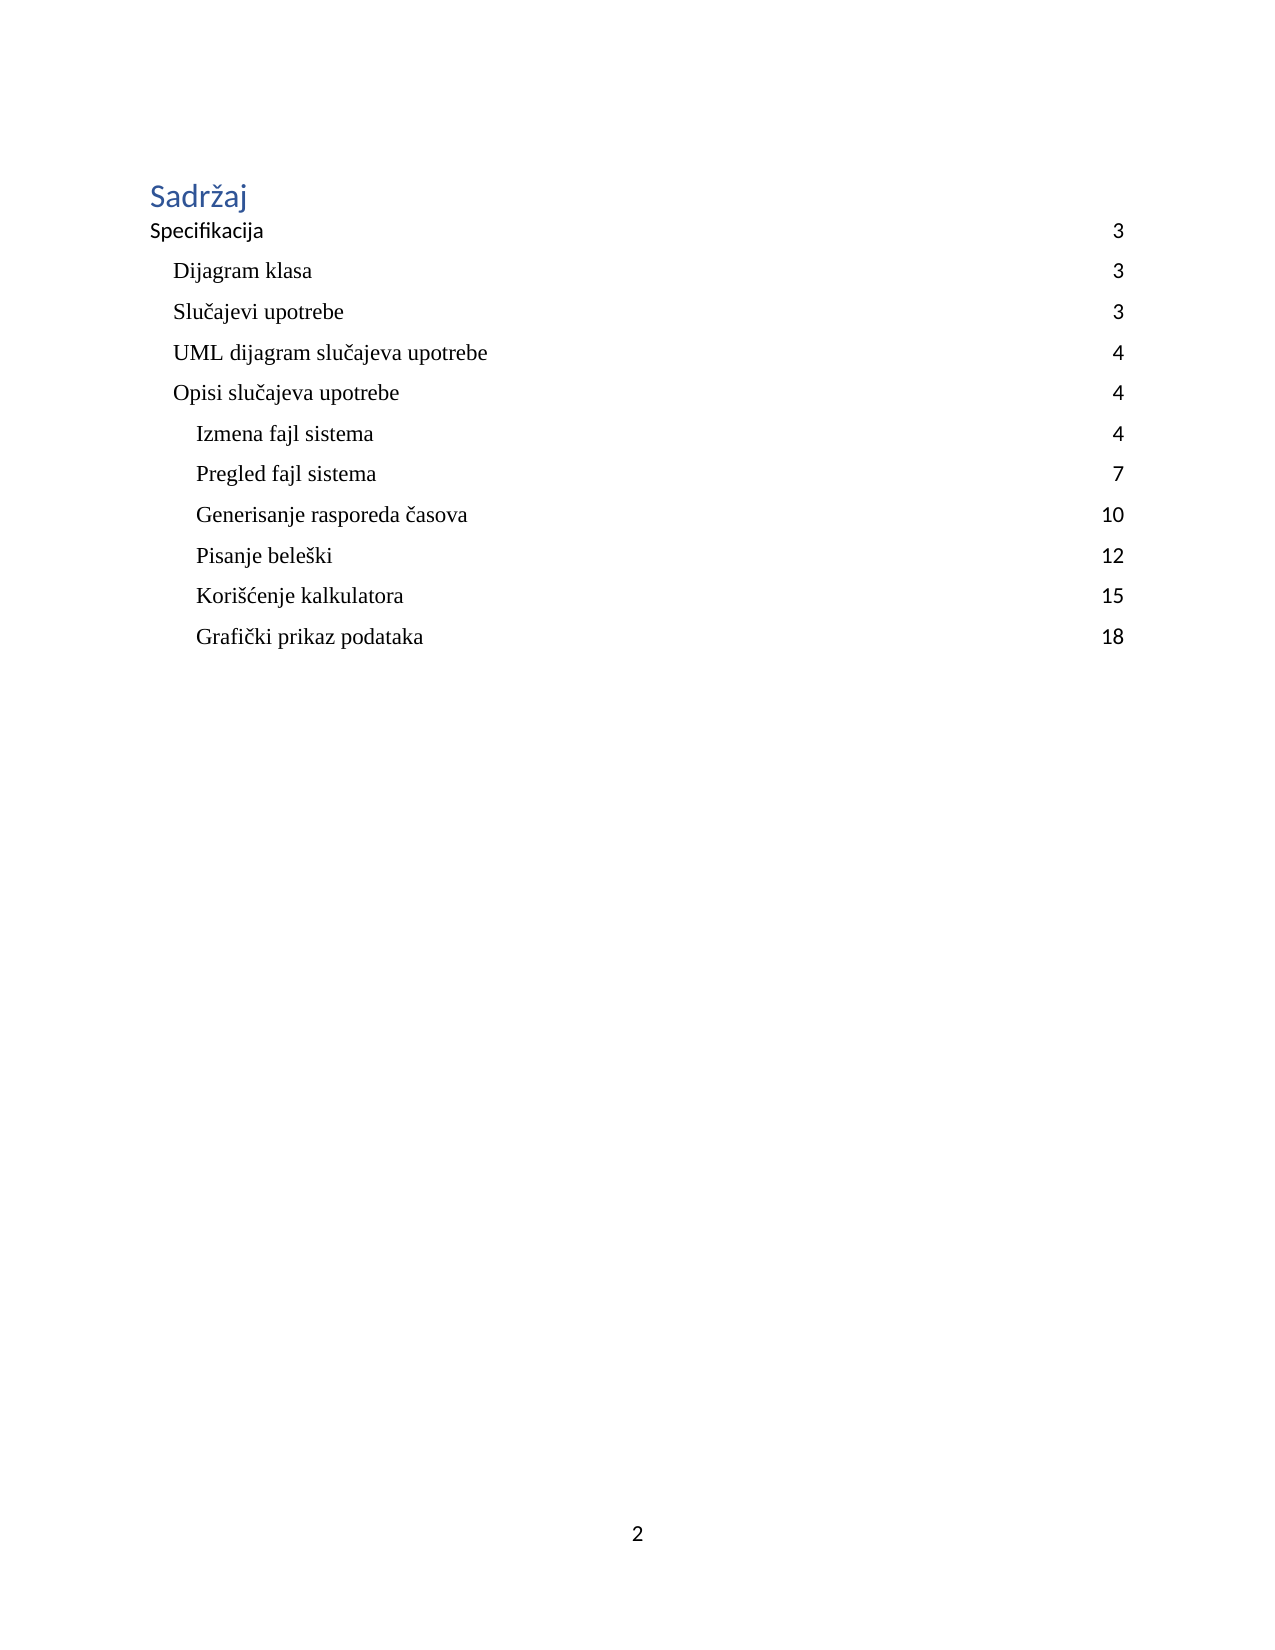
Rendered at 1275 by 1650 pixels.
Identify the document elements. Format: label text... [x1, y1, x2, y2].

text Sadržaj [150, 175, 1125, 216]
